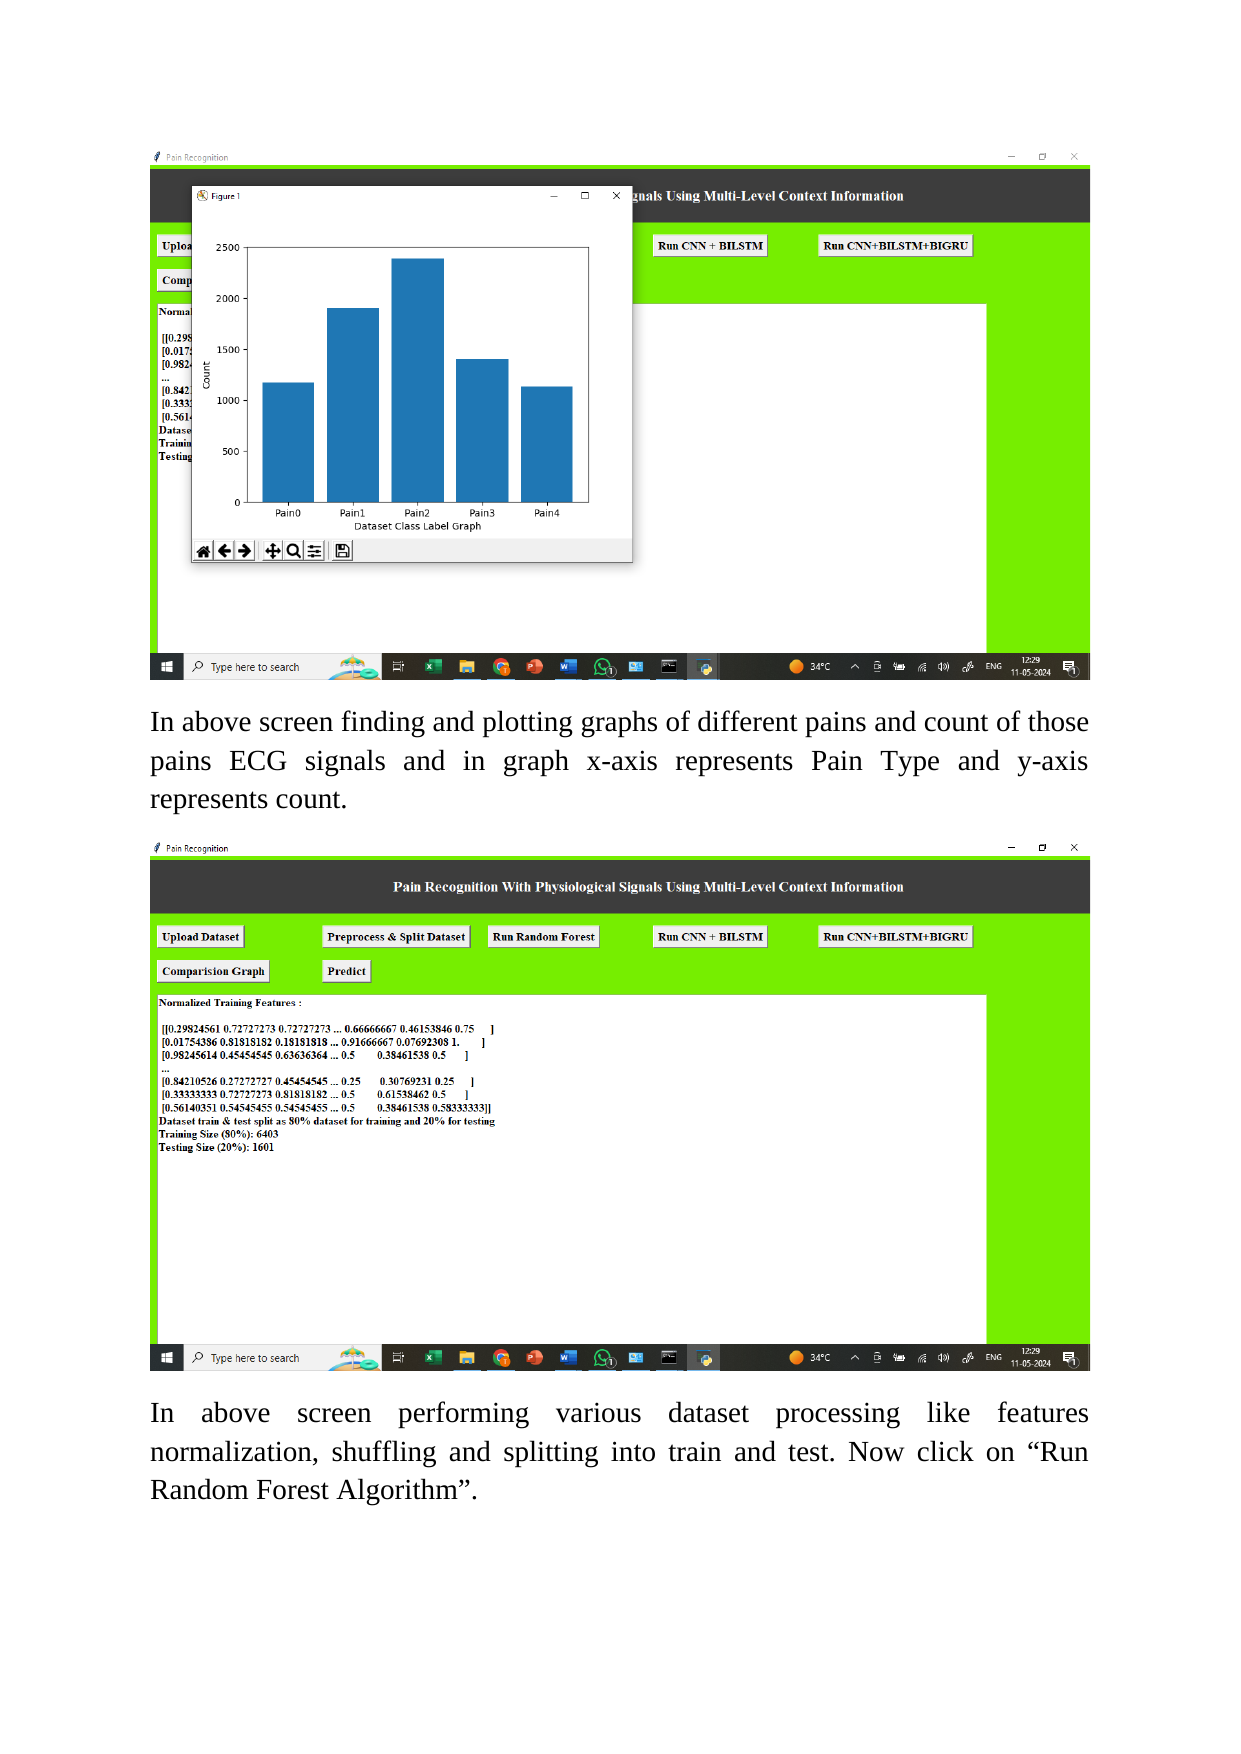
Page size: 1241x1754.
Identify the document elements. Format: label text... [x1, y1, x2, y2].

text In above screen finding and plotting graphs of different pains and count of those pains ECG signals and in graph x-axis represents Pain Type and y-axis represents count. [150, 704, 1090, 815]
picture [150, 841, 1091, 1371]
text In above screen performing various dataset processing like features normalization, shuffling and splitting into train and test. Now click on “Run Random Forest Algorithm”. [150, 1395, 1090, 1506]
picture [150, 150, 1091, 680]
